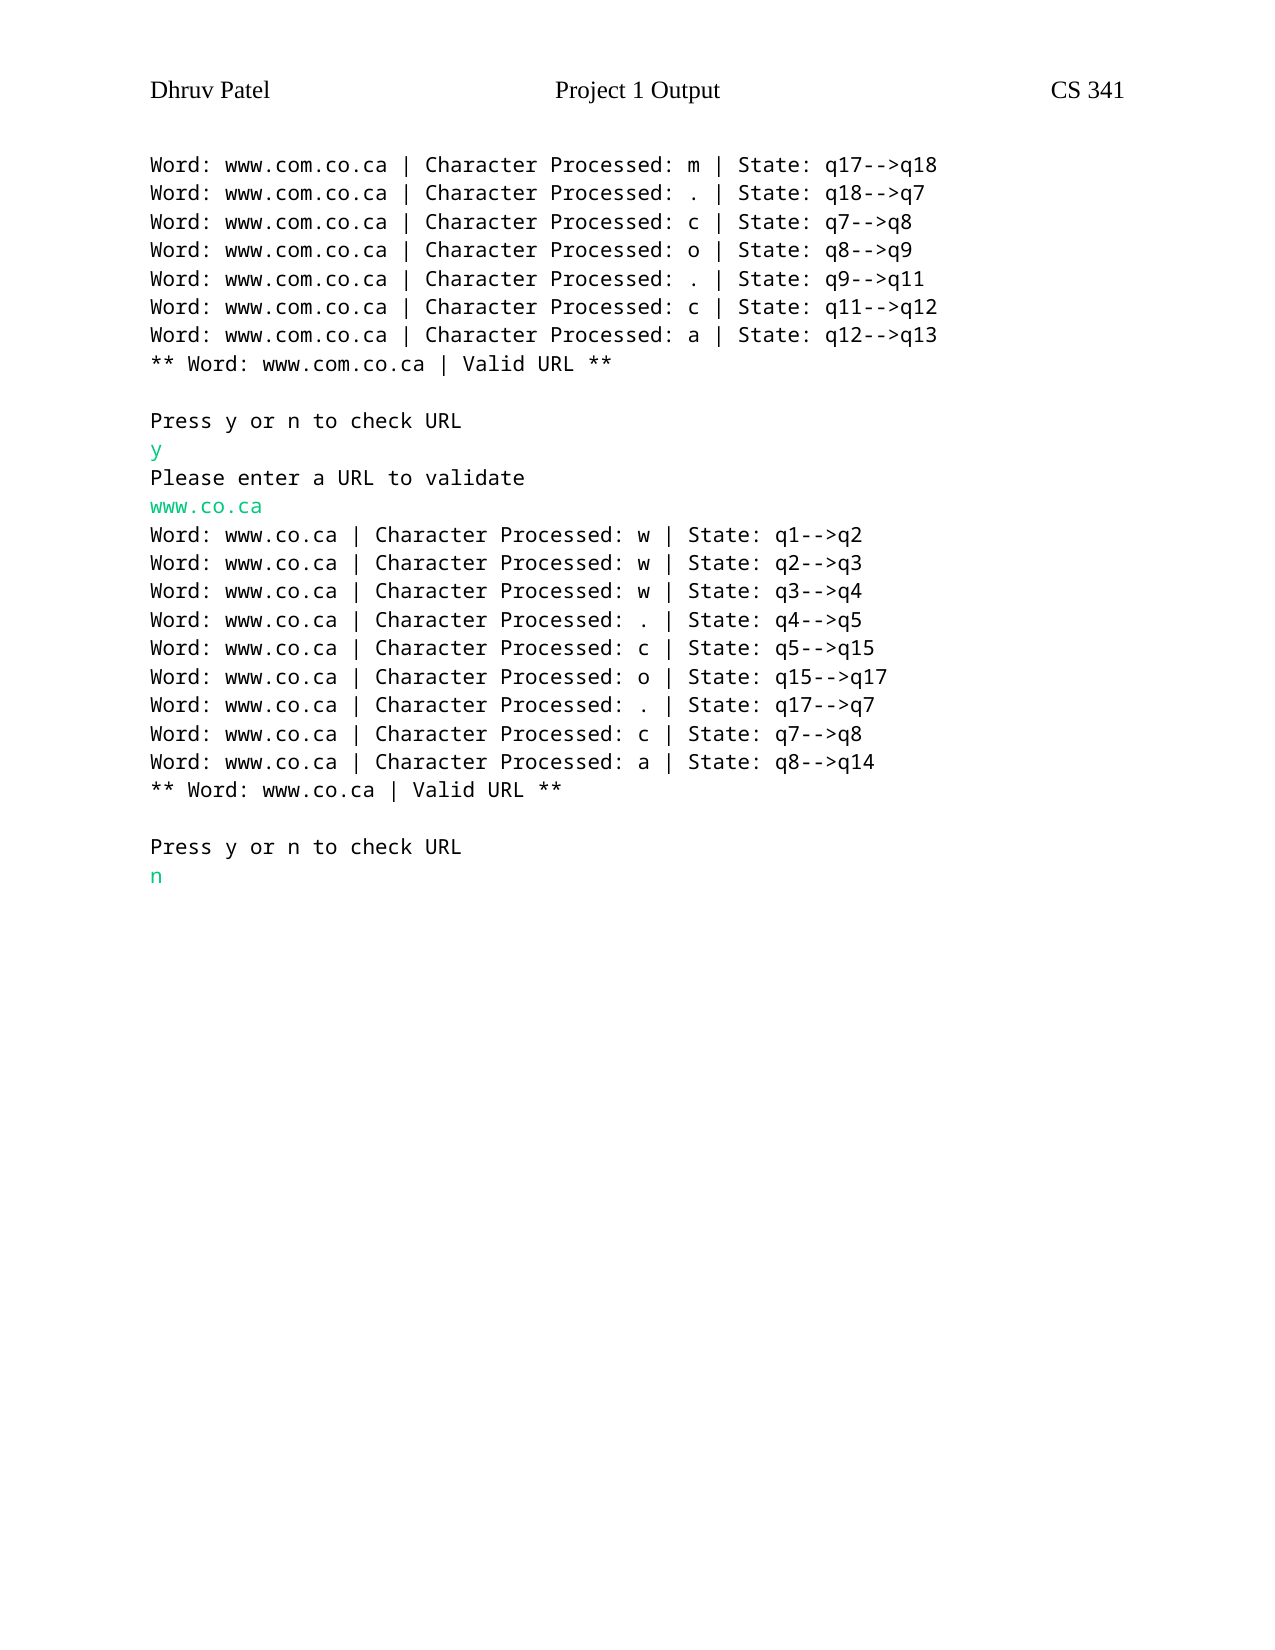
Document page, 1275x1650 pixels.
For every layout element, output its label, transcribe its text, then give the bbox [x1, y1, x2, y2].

text ** Word: www.co.ca | Valid URL ** [150, 776, 1125, 804]
text Word: www.com.co.ca | Character Processed: c | State: q11-->q12 [150, 292, 1125, 321]
text ** Word: www.com.co.ca | Valid URL ** [150, 349, 1125, 377]
text Word: www.co.ca | Character Processed: c | State: q7-->q8 [150, 719, 1125, 747]
text Word: www.com.co.ca | Character Processed: a | State: q12-->q13 [150, 321, 1125, 349]
text Press y or n to check URL [150, 406, 1125, 434]
text y [150, 434, 1125, 463]
text www.co.ca [150, 491, 1125, 520]
text Word: www.co.ca | Character Processed: a | State: q8-->q14 [150, 747, 1125, 776]
text Press y or n to check URL [150, 832, 1125, 861]
text Word: www.co.ca | Character Processed: o | State: q15-->q17 [150, 662, 1125, 690]
text Word: www.com.co.ca | Character Processed: . | State: q9-->q11 [150, 264, 1125, 292]
text Word: www.com.co.ca | Character Processed: . | State: q18-->q7 [150, 178, 1125, 207]
text Word: www.co.ca | Character Processed: . | State: q4-->q5 [150, 605, 1125, 633]
text Word: www.co.ca | Character Processed: . | State: q17-->q7 [150, 690, 1125, 719]
text n [150, 861, 1125, 889]
text Word: www.co.ca | Character Processed: w | State: q3-->q4 [150, 577, 1125, 605]
text Word: www.com.co.ca | Character Processed: m | State: q17-->q18 [150, 150, 1125, 178]
text Word: www.com.co.ca | Character Processed: c | State: q7-->q8 [150, 207, 1125, 235]
text Word: www.co.ca | Character Processed: w | State: q2-->q3 [150, 548, 1125, 577]
text Please enter a URL to validate [150, 463, 1125, 491]
text Word: www.co.ca | Character Processed: c | State: q5-->q15 [150, 633, 1125, 662]
text Word: www.com.co.ca | Character Processed: o | State: q8-->q9 [150, 235, 1125, 264]
text Word: www.co.ca | Character Processed: w | State: q1-->q2 [150, 520, 1125, 548]
